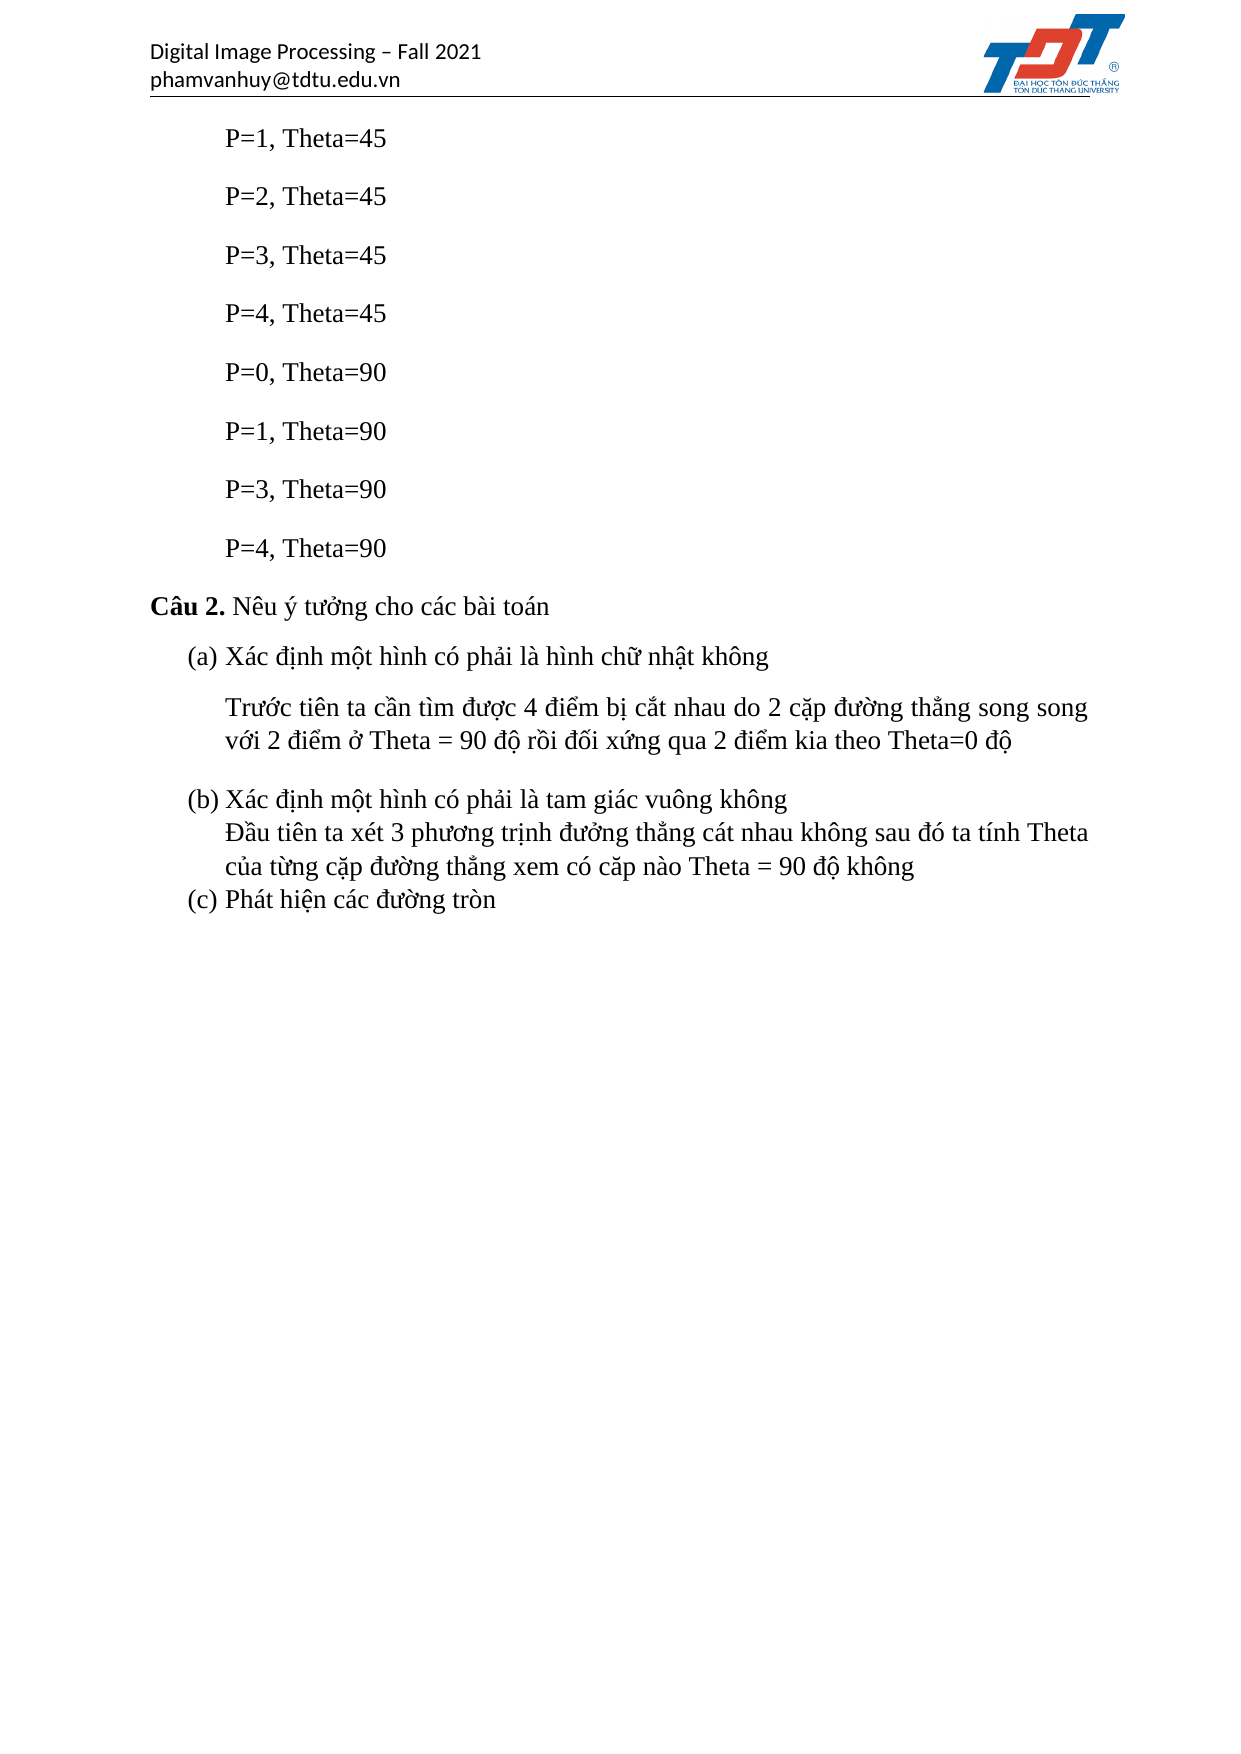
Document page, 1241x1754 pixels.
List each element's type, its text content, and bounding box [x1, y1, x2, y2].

text P=4, Theta=90 [225, 532, 1090, 563]
text P=0, Theta=90 [225, 356, 1090, 387]
text P=4, Theta=45 [225, 297, 1090, 329]
text P=1, Theta=45 [225, 122, 1090, 153]
text Trước tiên ta cần tìm được 4 điểm bị cắt nhau do 2 cặp đường thẳng song song với 2 điểm ở Theta = 90 độ rồi đối xứng qua 2 điểm kia theo Theta=0 độ [225, 691, 1090, 755]
text P=1, Theta=90 [225, 414, 1090, 446]
text Câu 2. Nêu ý tưởng cho các bài toán [150, 590, 1090, 621]
text P=3, Theta=90 [225, 473, 1090, 504]
text P=2, Theta=45 [225, 180, 1090, 212]
list Đầu tiên ta xét 3 phương trịnh đưởng thẳng cát nhau không sau đó ta tính Theta của từng cặp đường thẳng xem có căp nào Theta = 90 độ không [225, 816, 1090, 881]
picture [983, 14, 1125, 93]
text P=3, Theta=45 [225, 239, 1090, 270]
list Phát hiện các đường tròn [187, 883, 1090, 914]
list Xác định một hình có phải là hình chữ nhật không [187, 640, 1090, 672]
list Xác định một hình có phải là tam giác vuông không [187, 783, 1090, 814]
